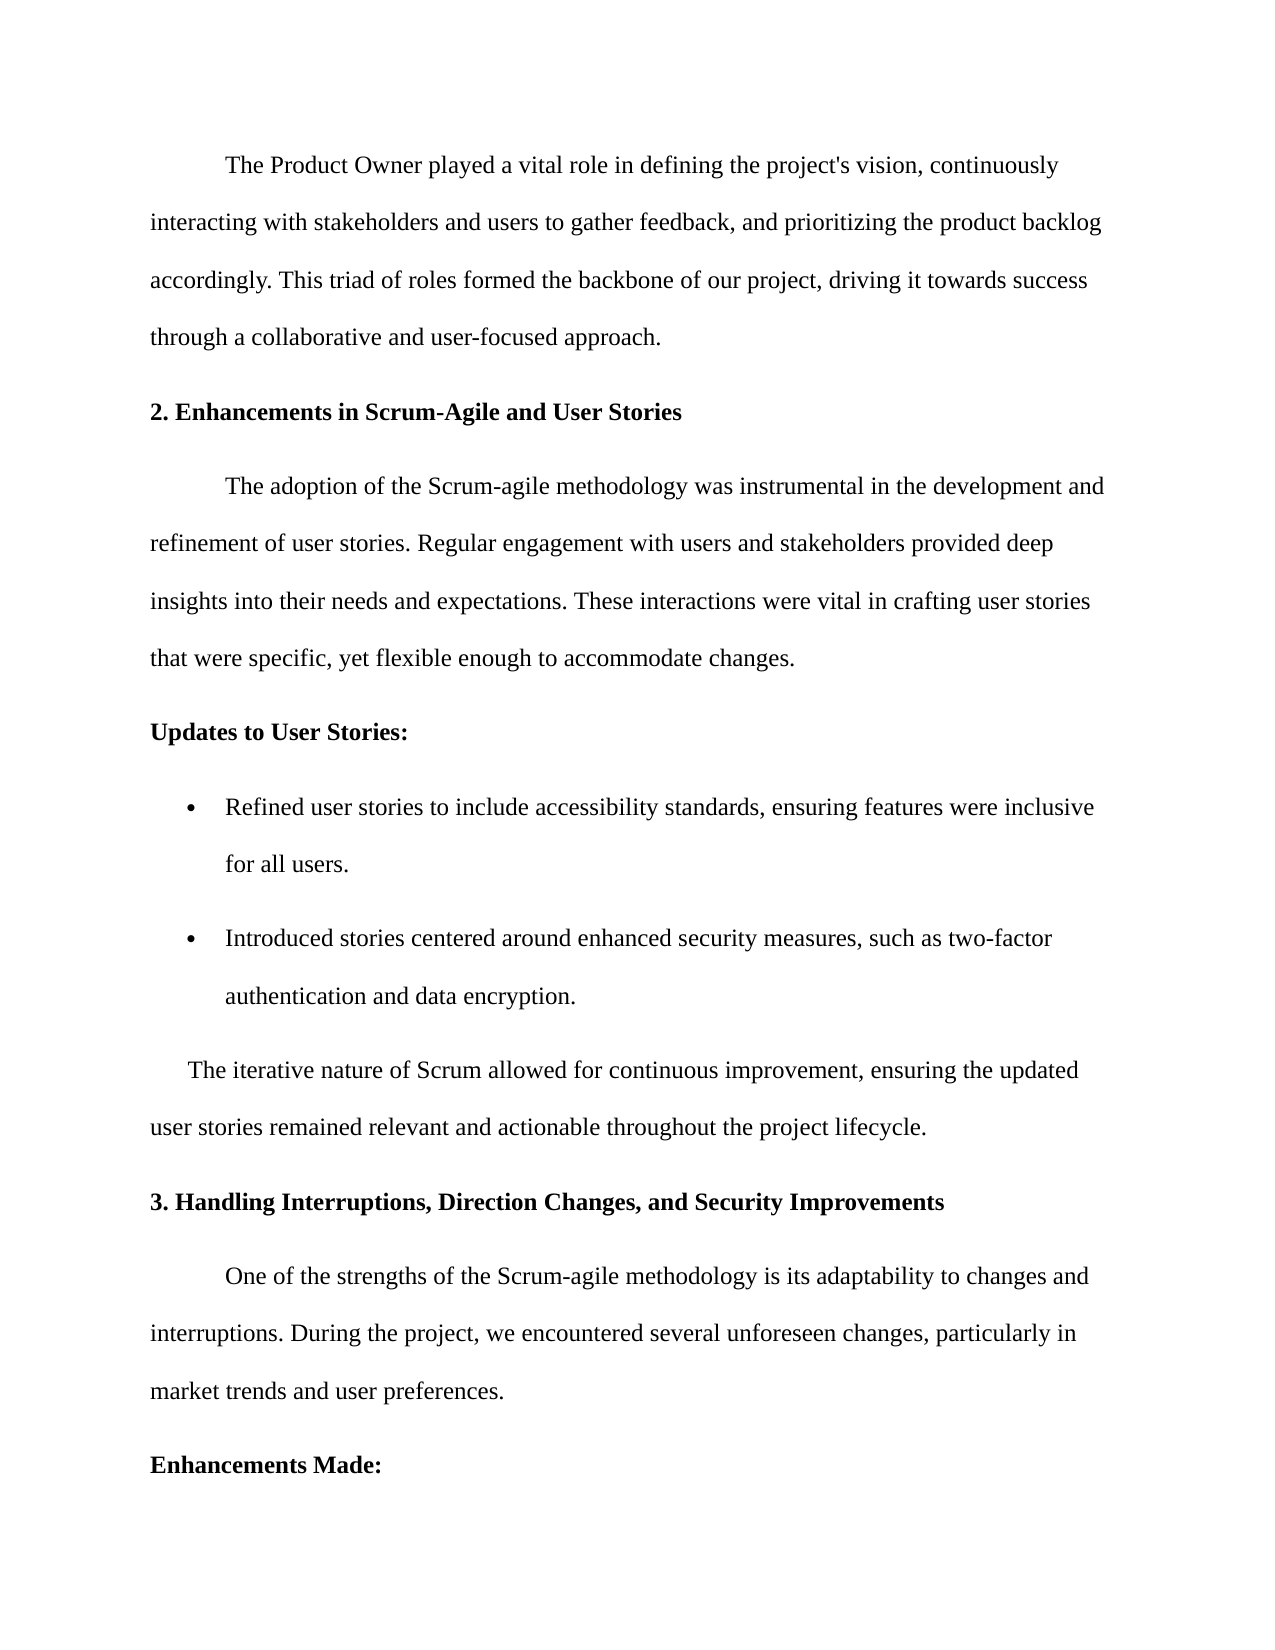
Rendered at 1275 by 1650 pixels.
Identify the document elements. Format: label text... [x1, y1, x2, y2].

text Enhancements Made: [150, 1450, 1125, 1479]
text The iterative nature of Scrum allowed for continuous improvement, ensuring the updated user stories remained relevant and actionable throughout the project lifecycle. [150, 1055, 1125, 1141]
list Introduced stories centered around enhanced security measures, such as two-factor authentication and data encryption. [187, 923, 1125, 1009]
text 2. Enhancements in Scrum-Agile and User Stories [150, 397, 1125, 425]
list Refined user stories to include accessibility standards, ensuring features were inclusive for all users. [187, 792, 1125, 878]
text Updates to User Stories: [150, 717, 1125, 746]
text One of the strengths of the Scrum-agile methodology is its adaptability to changes and interruptions. During the project, we encountered several unforeseen changes, particularly in market trends and user preferences. [150, 1261, 1125, 1404]
text The adoption of the Scrum-agile methodology was instrumental in the development and refinement of user stories. Regular engagement with users and stakeholders provided deep insights into their needs and expectations. These interactions were vital in crafting user stories that were specific, yet flexible enough to accommodate changes. [150, 471, 1125, 672]
text 3. Handling Interruptions, Direction Changes, and Security Improvements [150, 1187, 1125, 1215]
text The Product Owner played a vital role in defining the project's vision, continuously interacting with stakeholders and users to gather feedback, and prioritizing the product backlog accordingly. This triad of roles formed the backbone of our project, driving it towards success through a collaborative and user-focused approach. [150, 150, 1125, 351]
